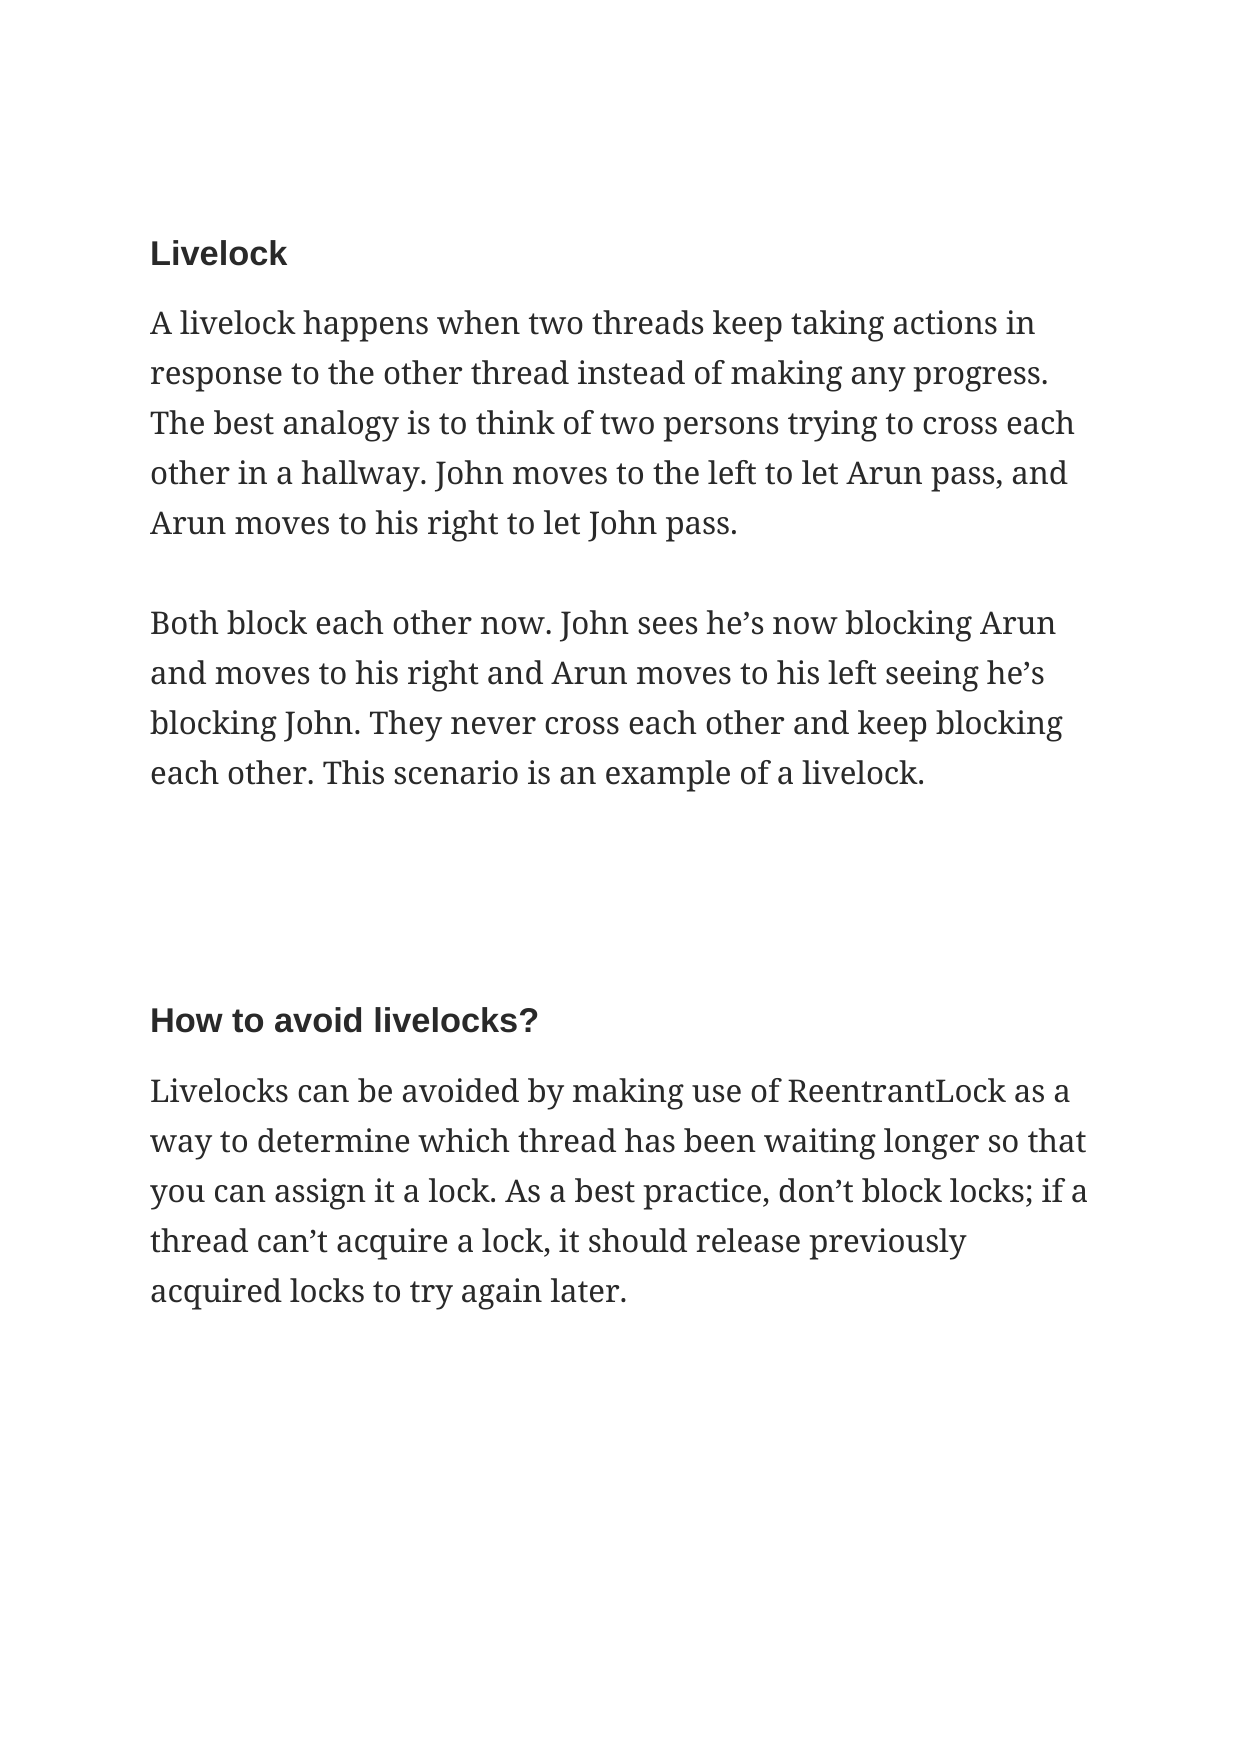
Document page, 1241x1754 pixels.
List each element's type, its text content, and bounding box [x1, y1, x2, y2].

text Livelocks can be avoided by making use of ReentrantLock as a way to determine which thread has been waiting longer so that you can assign it a lock. As a best practice, don’t block locks; if a thread can’t acquire a lock, it should release previously acquired locks to try again later. [150, 1061, 1090, 1311]
subtitle How to avoid livelocks? [150, 996, 1090, 1040]
text A livelock happens when two threads keep taking actions in response to the other thread instead of making any progress. The best analogy is to think of two persons trying to cross each other in a hallway. John moves to the left to let Arun pass, and Arun moves to his right to let John pass. [150, 294, 1090, 544]
text Livelock [150, 228, 1090, 272]
text Both block each other now. John sees he’s now blocking Arun and moves to his right and Arun moves to his left seeing he’s blocking John. They never cross each other and keep blocking each other. This scenario is an example of a livelock. [150, 594, 1090, 794]
